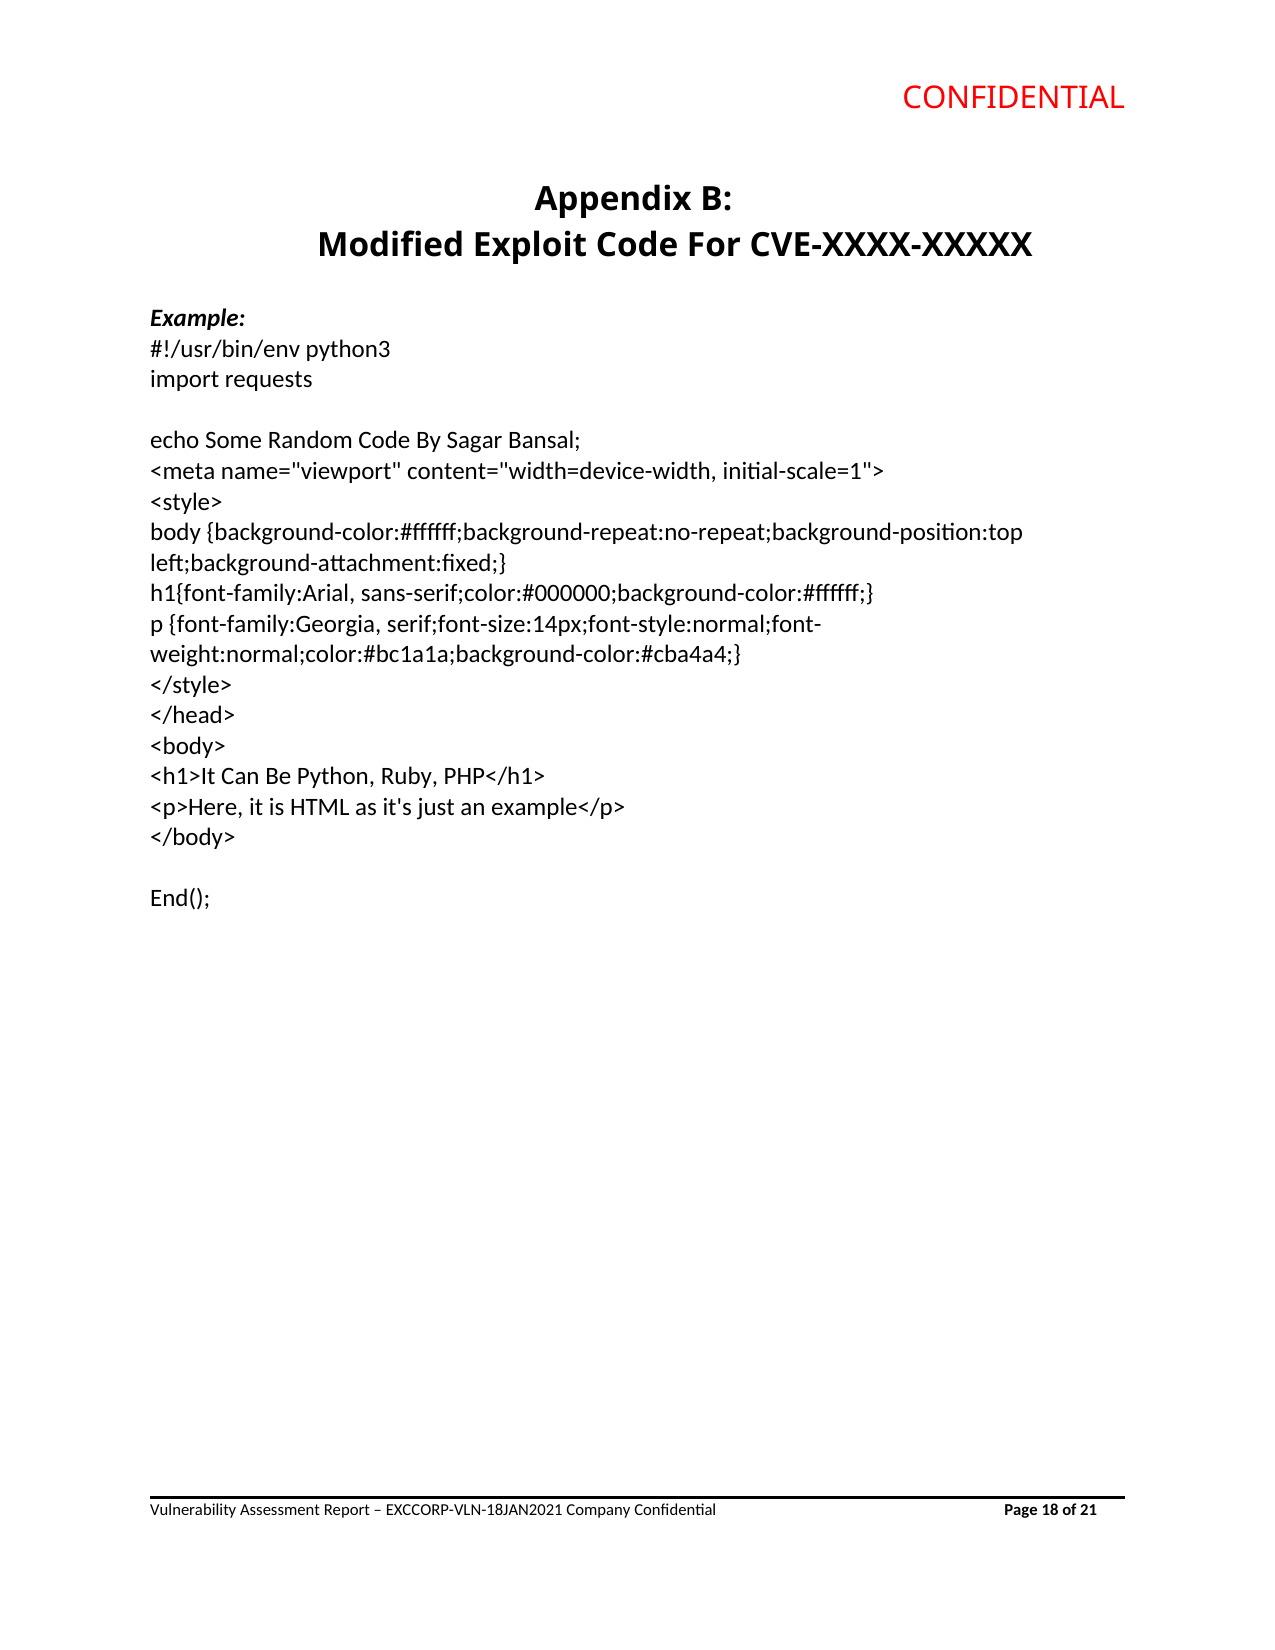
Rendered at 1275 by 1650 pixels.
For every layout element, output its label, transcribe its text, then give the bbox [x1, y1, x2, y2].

text <h1>It Can Be Python, Ruby, PHP</h1> [150, 760, 1125, 791]
text <p>Here, it is HTML as it's just an example</p> [150, 791, 1125, 821]
subtitle Appendix B: Modified Exploit Code For CVE-XXXX-XXXXX [150, 175, 1125, 266]
text echo Some Random Code By Sagar Bansal; [150, 425, 1125, 455]
text </style> [150, 669, 1125, 699]
text <body> [150, 730, 1125, 760]
text <meta name="viewport" content="width=device-width, initial-scale=1"> [150, 455, 1125, 486]
text body {background-color:#ffffff;background-repeat:no-repeat;background-position:top left;background-attachment:fixed;} [150, 516, 1125, 577]
text End(); [150, 882, 1125, 913]
text <style> [150, 486, 1125, 516]
text p {font-family:Georgia, serif;font-size:14px;font-style:normal;font-weight:normal;color:#bc1a1a;background-color:#cba4a4;} [150, 608, 1125, 669]
text import requests [150, 364, 1125, 394]
text #!/usr/bin/env python3 [150, 333, 1125, 364]
text </body> [150, 821, 1125, 852]
text Example: [150, 303, 1125, 333]
text h1{font-family:Arial, sans-serif;color:#000000;background-color:#ffffff;} [150, 577, 1125, 608]
text </head> [150, 699, 1125, 730]
